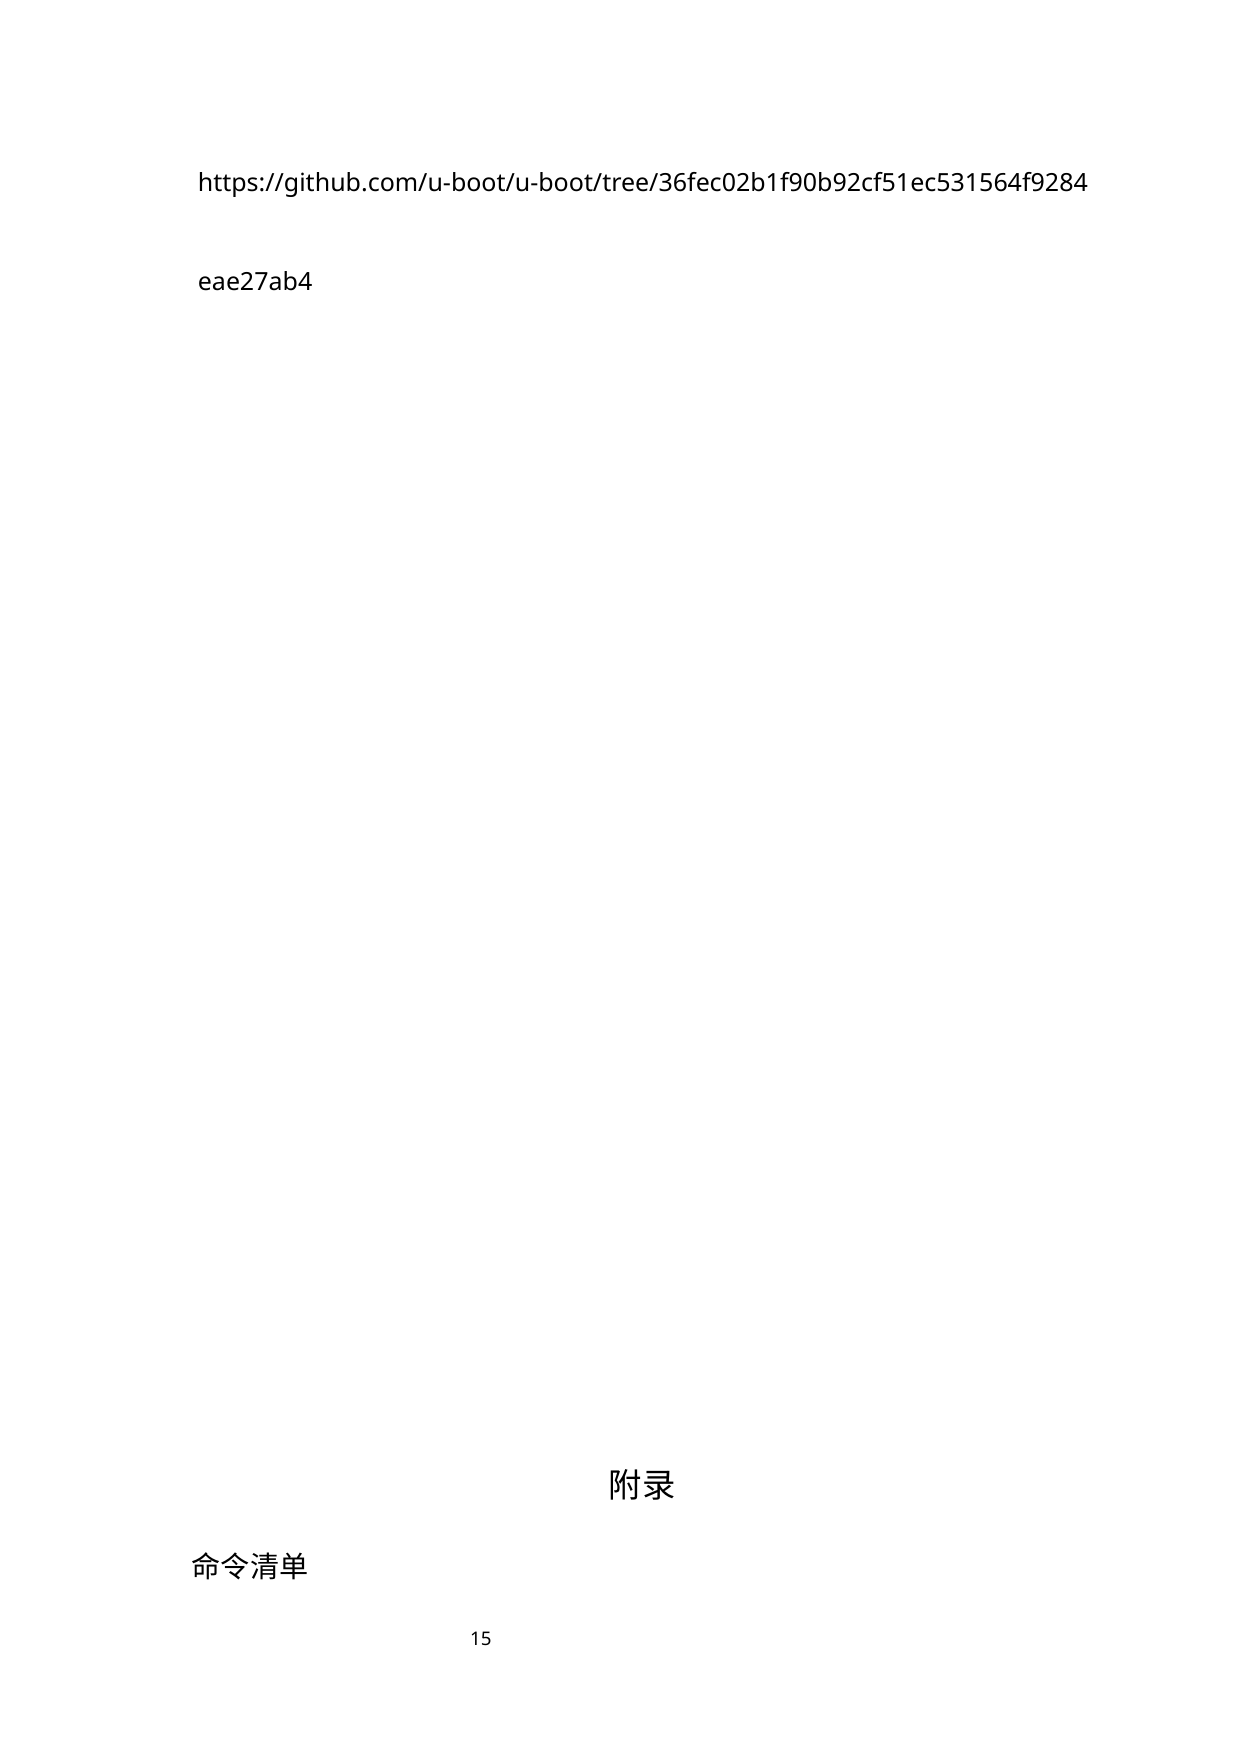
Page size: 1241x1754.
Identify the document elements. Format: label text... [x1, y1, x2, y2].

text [148, 148, 1093, 314]
list 附录 [148, 1449, 1093, 1516]
list 命令清单 [148, 1532, 1093, 1598]
